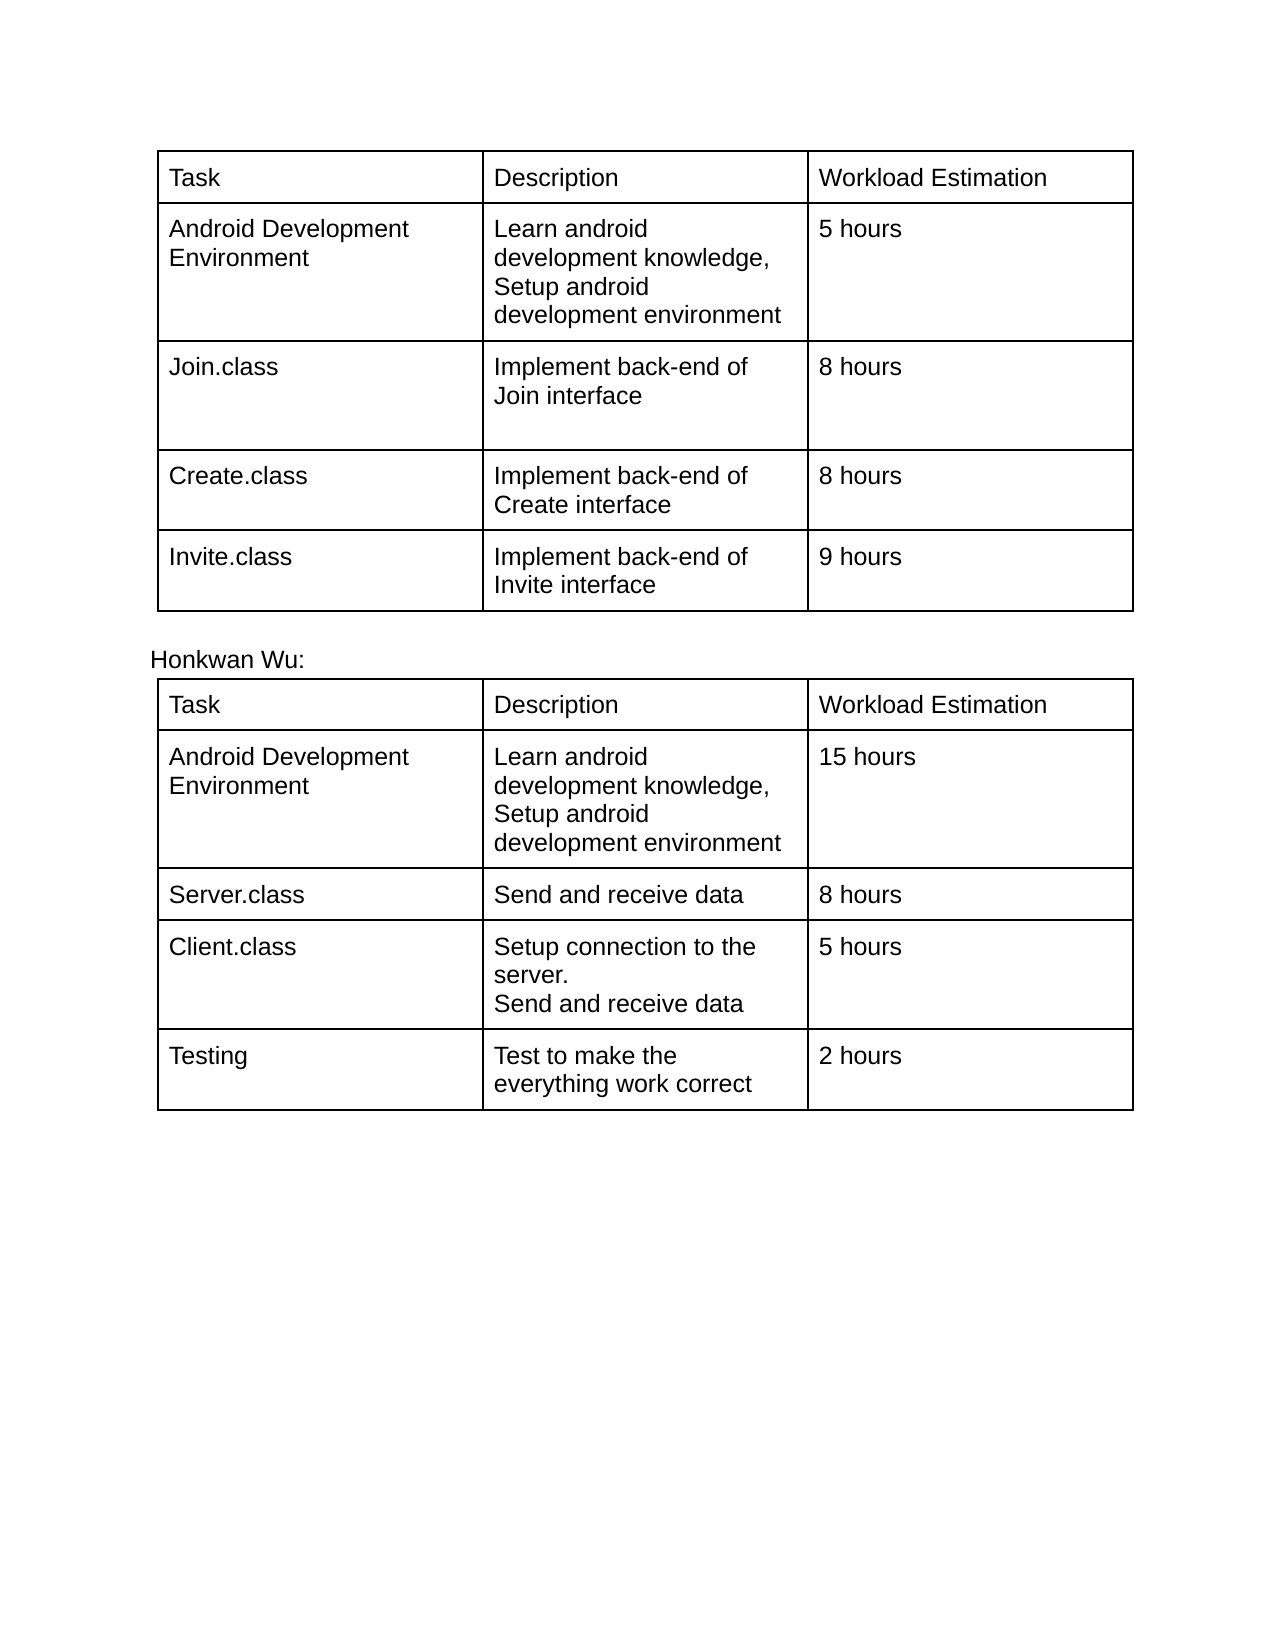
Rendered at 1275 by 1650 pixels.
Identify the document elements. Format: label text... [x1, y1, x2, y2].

table_cell Testing [159, 1030, 482, 1108]
table_header Description [484, 680, 807, 729]
table_cell Join.class [159, 342, 482, 449]
table_cell Implement back-end of Invite interface [484, 531, 807, 609]
table_header Task [159, 152, 482, 202]
table_cell Android Development Environment [159, 204, 482, 339]
table_cell Learn android development knowledge, Setup android development environment [484, 731, 807, 867]
table_cell Server.class [159, 869, 482, 919]
table_header Task [159, 680, 482, 729]
text Honkwan Wu: [150, 645, 1125, 673]
table_cell 8 hours [809, 869, 1132, 919]
table_cell Implement back-end of Join interface [484, 342, 807, 449]
table_cell Invite.class [159, 531, 482, 609]
table_cell 15 hours [809, 731, 1132, 867]
table_header Description [484, 152, 807, 202]
table_cell Setup connection to the server. Send and receive data [484, 921, 807, 1028]
table_cell Test to make the everything work correct [484, 1030, 807, 1108]
table_cell Client.class [159, 921, 482, 1028]
table_cell Send and receive data [484, 869, 807, 919]
table_cell Implement back-end of Create interface [484, 451, 807, 529]
table_cell 2 hours [809, 1030, 1132, 1108]
table_cell Learn android development knowledge, Setup android development environment [484, 204, 807, 339]
table_cell 9 hours [809, 531, 1132, 609]
table_cell 5 hours [809, 204, 1132, 339]
table_cell Android Development Environment [159, 731, 482, 867]
table_header Workload Estimation [809, 680, 1132, 729]
table_cell 8 hours [809, 451, 1132, 529]
table_cell Create.class [159, 451, 482, 529]
table_cell 5 hours [809, 921, 1132, 1028]
table_header Workload Estimation [809, 152, 1132, 202]
table_cell 8 hours [809, 342, 1132, 449]
